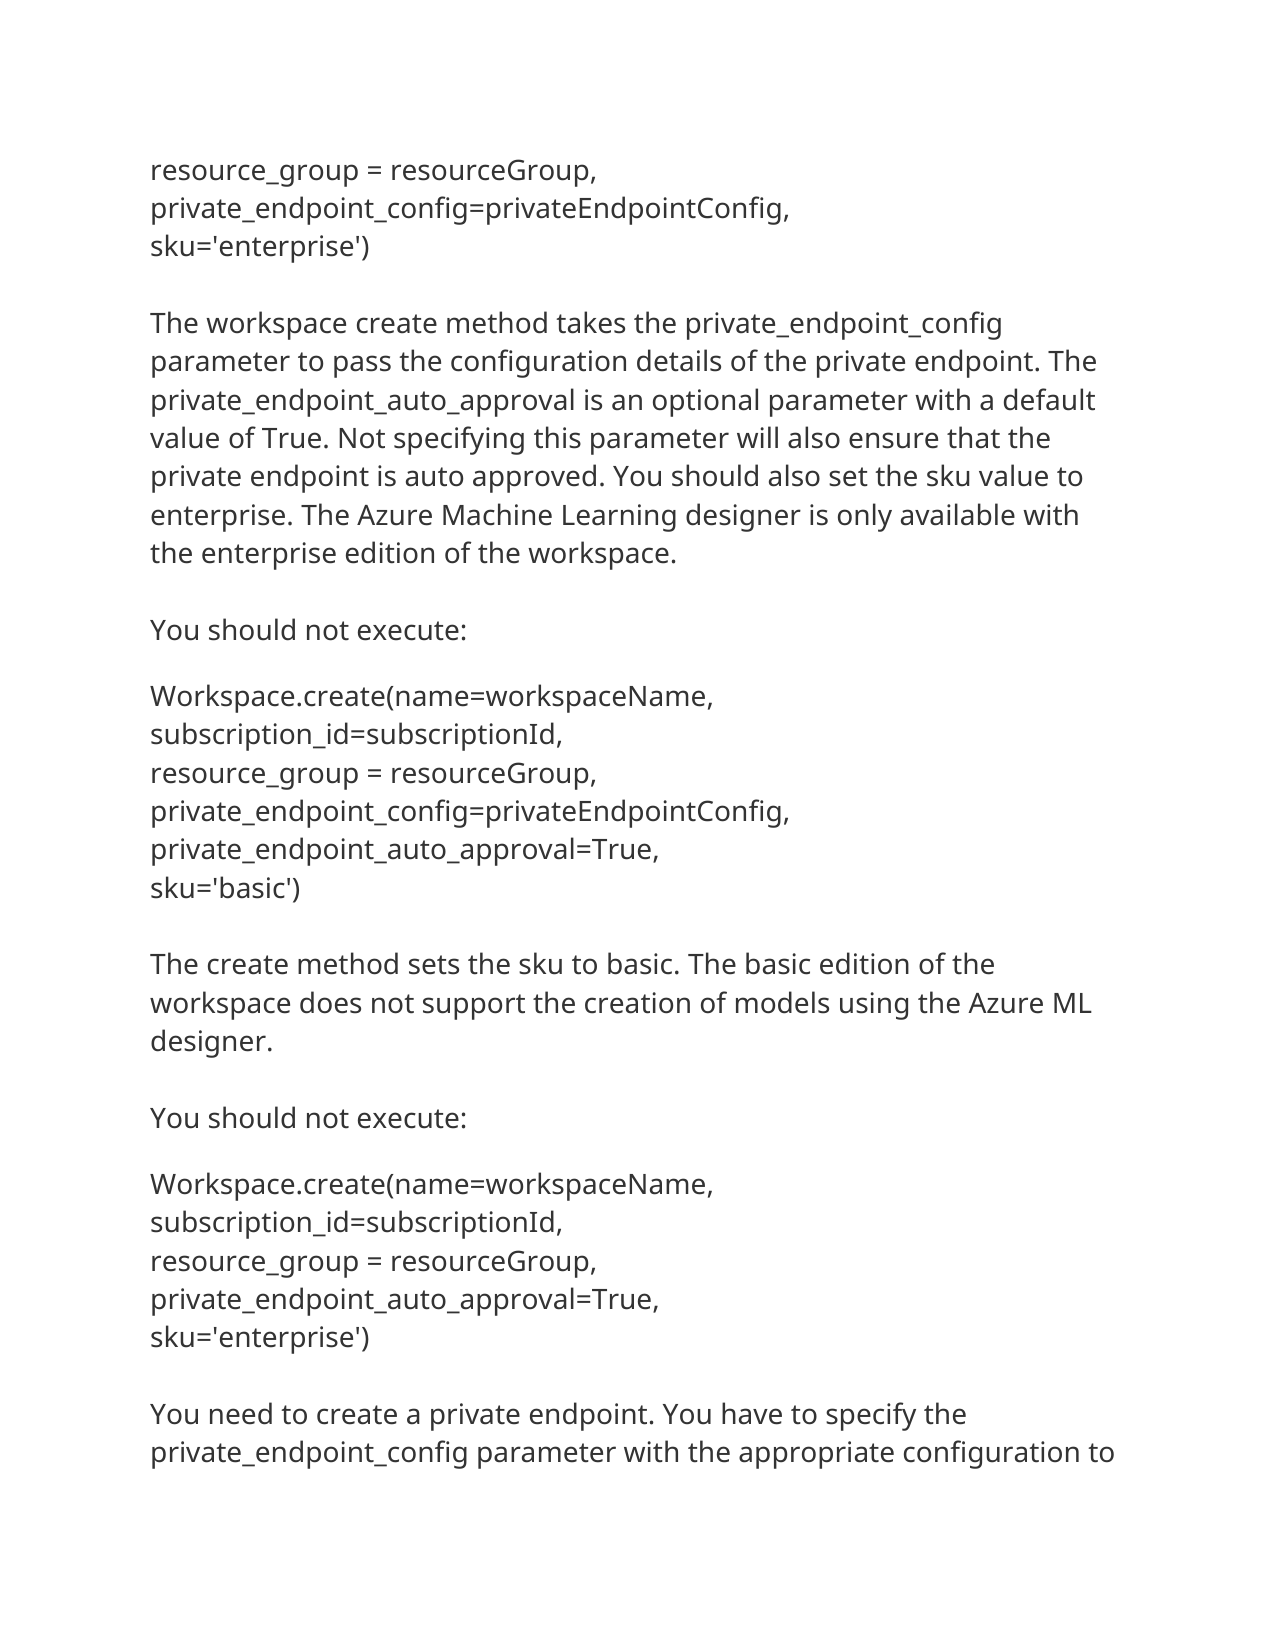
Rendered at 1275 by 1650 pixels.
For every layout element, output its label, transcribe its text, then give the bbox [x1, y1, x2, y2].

text sku='enterprise') [150, 1318, 1125, 1356]
text resource_group = resourceGroup, [150, 753, 1125, 791]
text private_endpoint_auto_approval=True, [150, 830, 1125, 868]
text resource_group = resourceGroup, [150, 150, 1125, 188]
text private_endpoint_auto_approval=True, [150, 1279, 1125, 1318]
text The create method sets the sku to basic. The basic edition of the workspace does not support the creation of models using the Azure ML designer. You should not execute: [150, 906, 1125, 1164]
text subscription_id=subscriptionId, [150, 1203, 1125, 1241]
text The workspace create method takes the private_endpoint_config parameter to pass the configuration details of the private endpoint. The private_endpoint_auto_approval is an optional parameter with a default value of True. Not specifying this parameter will also ensure that the private endpoint is auto approved. You should also set the sku value to enterprise. The Azure Machine Learning designer is only available with the enterprise edition of the workspace. You should not execute: [150, 265, 1125, 676]
text Workspace.create(name=workspaceName, [150, 676, 1125, 715]
text resource_group = resourceGroup, [150, 1241, 1125, 1279]
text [150, 1356, 1125, 1471]
text private_endpoint_config=privateEndpointConfig, [150, 791, 1125, 830]
text sku='basic') [150, 868, 1125, 906]
text private_endpoint_config=privateEndpointConfig, [150, 188, 1125, 227]
text subscription_id=subscriptionId, [150, 715, 1125, 753]
text sku='enterprise') [150, 227, 1125, 265]
text Workspace.create(name=workspaceName, [150, 1164, 1125, 1203]
